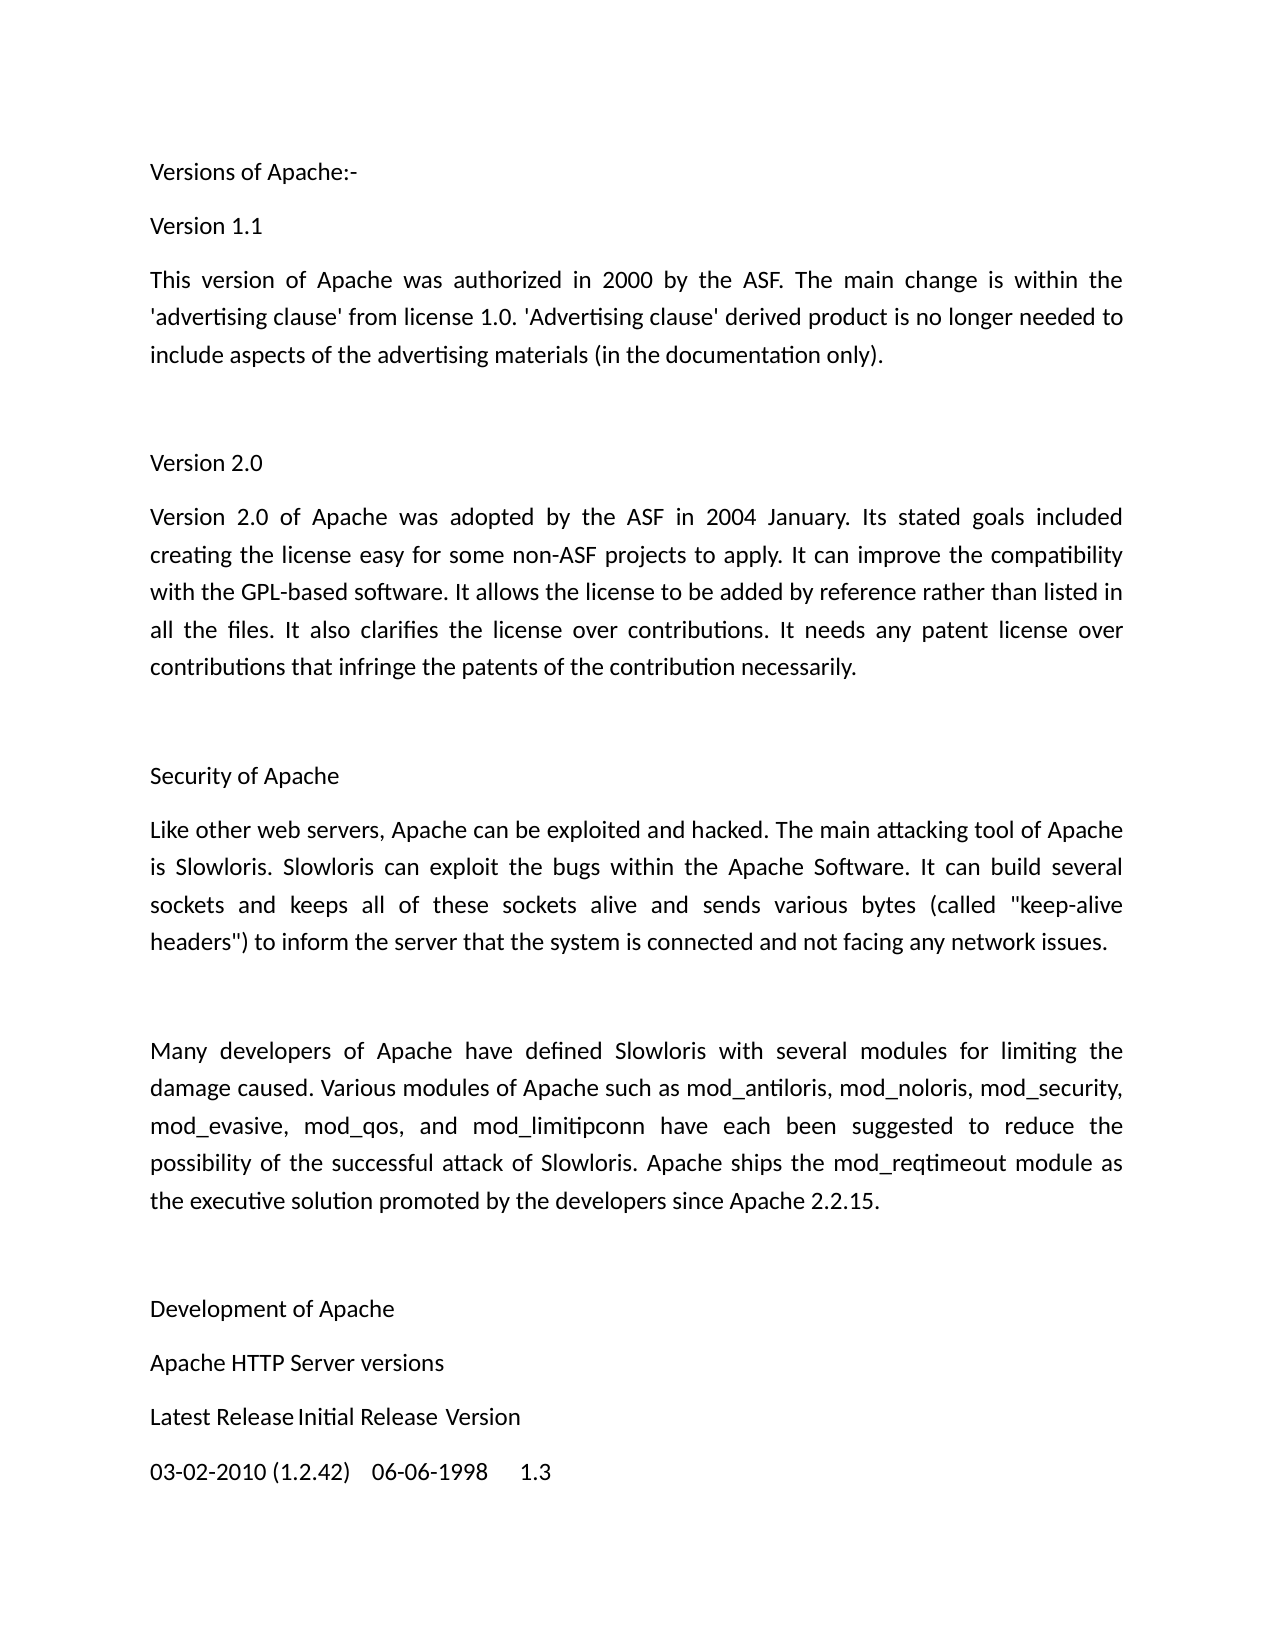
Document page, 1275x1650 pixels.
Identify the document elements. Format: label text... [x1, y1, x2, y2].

text 03-02-2010 (1.2.42) 06-06-1998 1.3 [150, 1450, 1125, 1487]
text Version 1.1 [150, 204, 1125, 242]
text Versions of Apache:- [150, 150, 1125, 187]
text Version 2.0 of Apache was adopted by the ASF in 2004 January. Its stated goals included creating the license easy for some non-ASF projects to apply. It can improve the compatibility with the GPL-based software. It allows the license to be added by reference rather than listed in all the files. It also clarifies the license over contributions. It needs any patent license over contributions that infringe the patents of the contribution necessarily. [150, 496, 1125, 683]
text This version of Apache was authorized in 2000 by the ASF. The main change is within the 'advertising clause' from license 1.0. 'Advertising clause' derived product is no longer needed to include aspects of the advertising materials (in the documentation only). [150, 258, 1125, 371]
text Security of Apache [150, 754, 1125, 792]
text Development of Apache [150, 1287, 1125, 1325]
text Version 2.0 [150, 442, 1125, 479]
text Like other web servers, Apache can be exploited and hacked. The main attacking tool of Apache is Slowloris. Slowloris can exploit the bugs within the Apache Software. It can build several sockets and keeps all of these sockets alive and sends various bytes (called "keep-alive headers") to inform the server that the system is connected and not facing any network issues. [150, 808, 1125, 958]
text Apache HTTP Server versions [150, 1342, 1125, 1379]
text Latest Release Initial Release Version [150, 1396, 1125, 1433]
text Many developers of Apache have defined Slowloris with several modules for limiting the damage caused. Various modules of Apache such as mod_antiloris, mod_noloris, mod_security, mod_evasive, mod_qos, and mod_limitipconn have each been suggested to reduce the possibility of the successful attack of Slowloris. Apache ships the mod_reqtimeout module as the executive solution promoted by the developers since Apache 2.2.15. [150, 1029, 1125, 1217]
